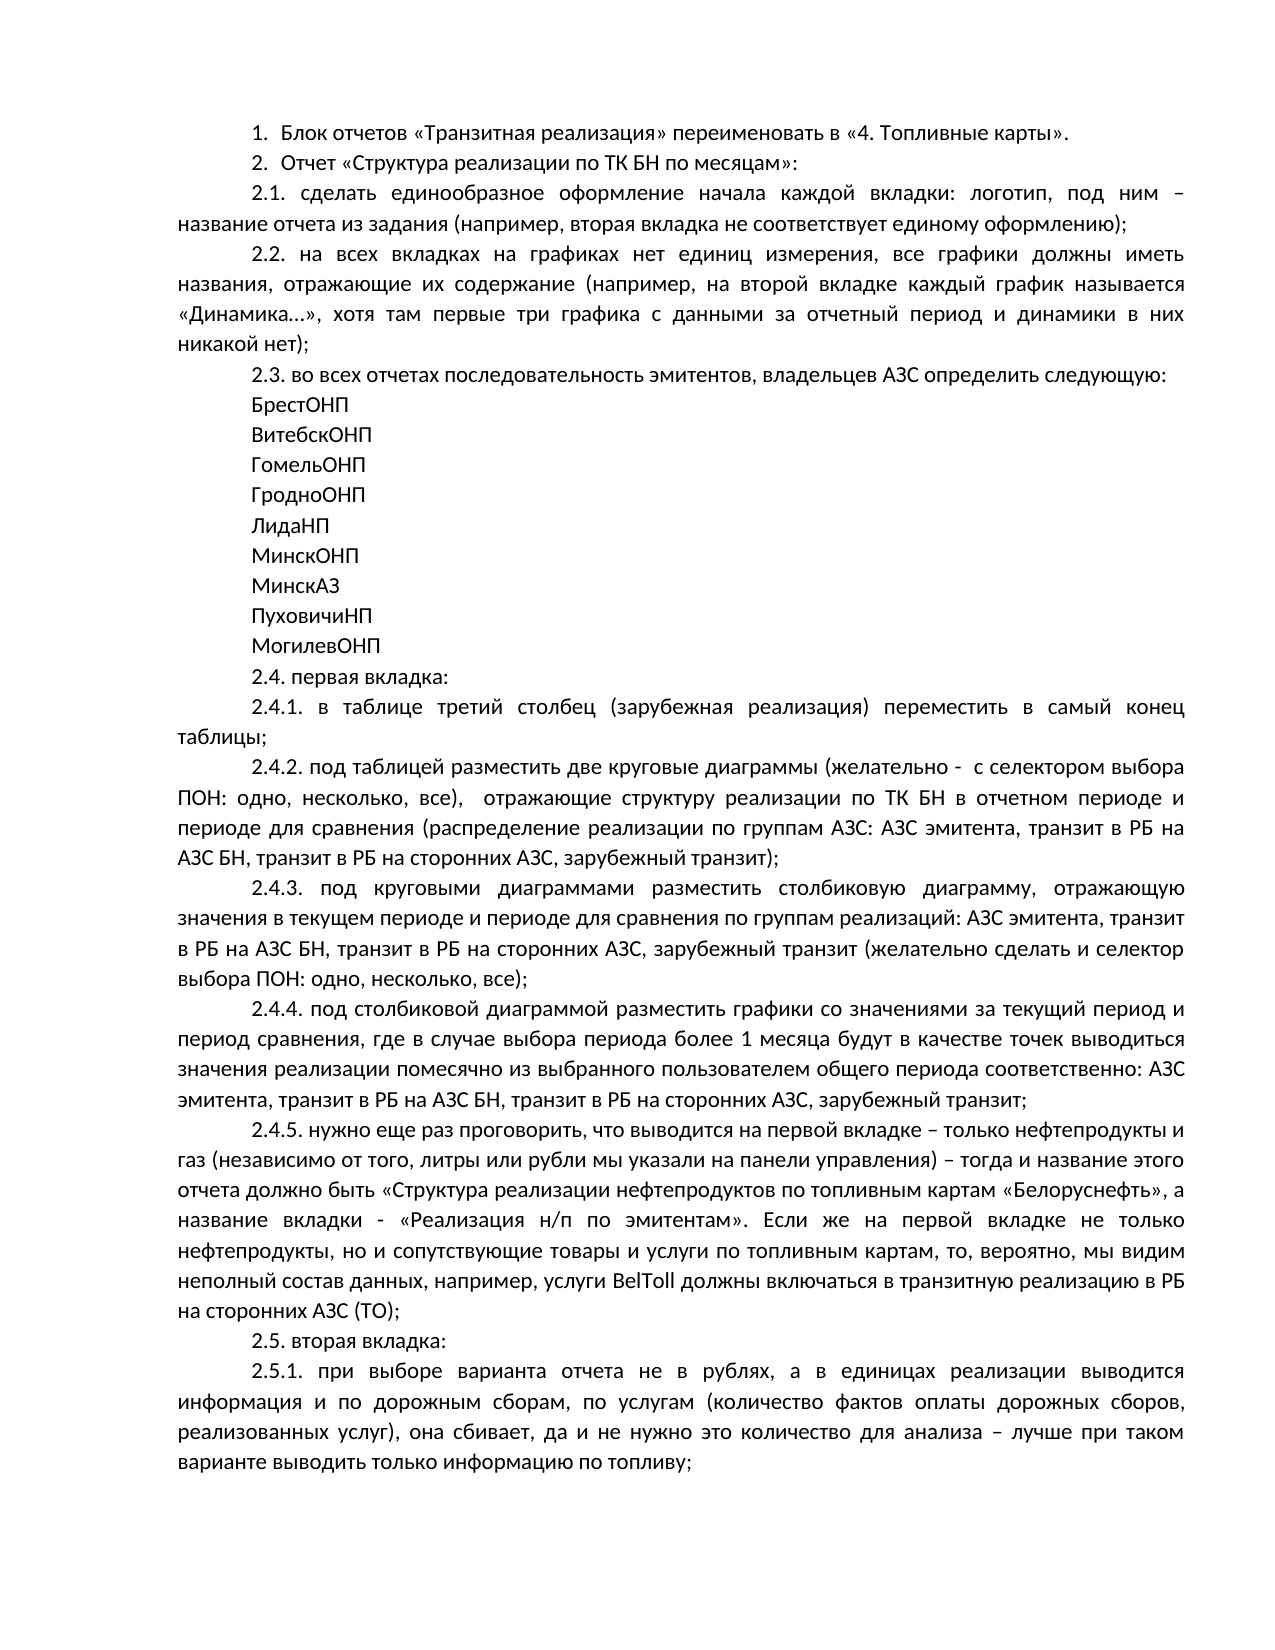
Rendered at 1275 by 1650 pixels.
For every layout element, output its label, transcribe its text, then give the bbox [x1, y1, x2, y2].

list ВитебскОНП [177, 420, 1186, 448]
list 2.4.4. под столбиковой диаграммой разместить графики со значениями за текущий период и период сравнения, где в случае выбора периода более 1 месяца будут в качестве точек выводиться значения реализации помесячно из выбранного пользователем общего периода соответственно: АЗС эмитента, транзит в РБ на АЗС БН, транзит в РБ на сторонних АЗС, зарубежный транзит; [177, 994, 1186, 1113]
list МинскАЗ [177, 571, 1186, 599]
list 2.2. на всех вкладках на графиках нет единиц измерения, все графики должны иметь названия, отражающие их содержание (например, на второй вкладке каждый график называется «Динамика…», хотя там первые три графика с данными за отчетный период и динамики в них никакой нет); [177, 239, 1186, 358]
list ЛидаНП [177, 511, 1186, 539]
list 2.5.1. при выборе варианта отчета не в рублях, а в единицах реализации выводится информация и по дорожным сборам, по услугам (количество фактов оплаты дорожных сборов, реализованных услуг), она сбивает, да и не нужно это количество для анализа – лучше при таком варианте выводить только информацию по топливу; [177, 1357, 1186, 1475]
list 2.1. сделать единообразное оформление начала каждой вкладки: логотип, под ним – название отчета из задания (например, вторая вкладка не соответствует единому оформлению); [177, 178, 1186, 237]
list 2.4.3. под круговыми диаграммами разместить столбиковую диаграмму, отражающую значения в текущем периоде и периоде для сравнения по группам реализаций: АЗС эмитента, транзит в РБ на АЗС БН, транзит в РБ на сторонних АЗС, зарубежный транзит (желательно сделать и селектор выбора ПОН: одно, несколько, все); [177, 873, 1186, 992]
list БрестОНП [177, 390, 1186, 418]
list Блок отчетов «Транзитная реализация» переименовать в «4. Топливные карты». [177, 118, 1186, 146]
list ГродноОНП [177, 481, 1186, 509]
list 2.3. во всех отчетах последовательность эмитентов, владельцев АЗС определить следующую: [177, 360, 1186, 388]
list 2.5. вторая вкладка: [177, 1326, 1186, 1354]
list 2.4. первая вкладка: [177, 662, 1186, 690]
list МогилевОНП [177, 632, 1186, 660]
list Отчет «Структура реализации по ТК БН по месяцам»: [177, 148, 1186, 176]
list ПуховичиНП [177, 601, 1186, 629]
list 2.4.1. в таблице третий столбец (зарубежная реализация) переместить в самый конец таблицы; [177, 692, 1186, 750]
list МинскОНП [177, 541, 1186, 569]
list ГомельОНП [177, 450, 1186, 478]
list 2.4.5. нужно еще раз проговорить, что выводится на первой вкладке – только нефтепродукты и газ (независимо от того, литры или рубли мы указали на панели управления) – тогда и название этого отчета должно быть «Структура реализации нефтепродуктов по топливным картам «Белоруснефть», а название вкладки - «Реализация н/п по эмитентам». Если же на первой вкладке не только нефтепродукты, но и сопутствующие товары и услуги по топливным картам, то, вероятно, мы видим неполный состав данных, например, услуги BelToll должны включаться в транзитную реализацию в РБ на сторонних АЗС (ТО); [177, 1115, 1186, 1324]
list 2.4.2. под таблицей разместить две круговые диаграммы (желательно - с селектором выбора ПОН: одно, несколько, все), отражающие структуру реализации по ТК БН в отчетном периоде и периоде для сравнения (распределение реализации по группам АЗС: АЗС эмитента, транзит в РБ на АЗС БН, транзит в РБ на сторонних АЗС, зарубежный транзит); [177, 752, 1186, 871]
